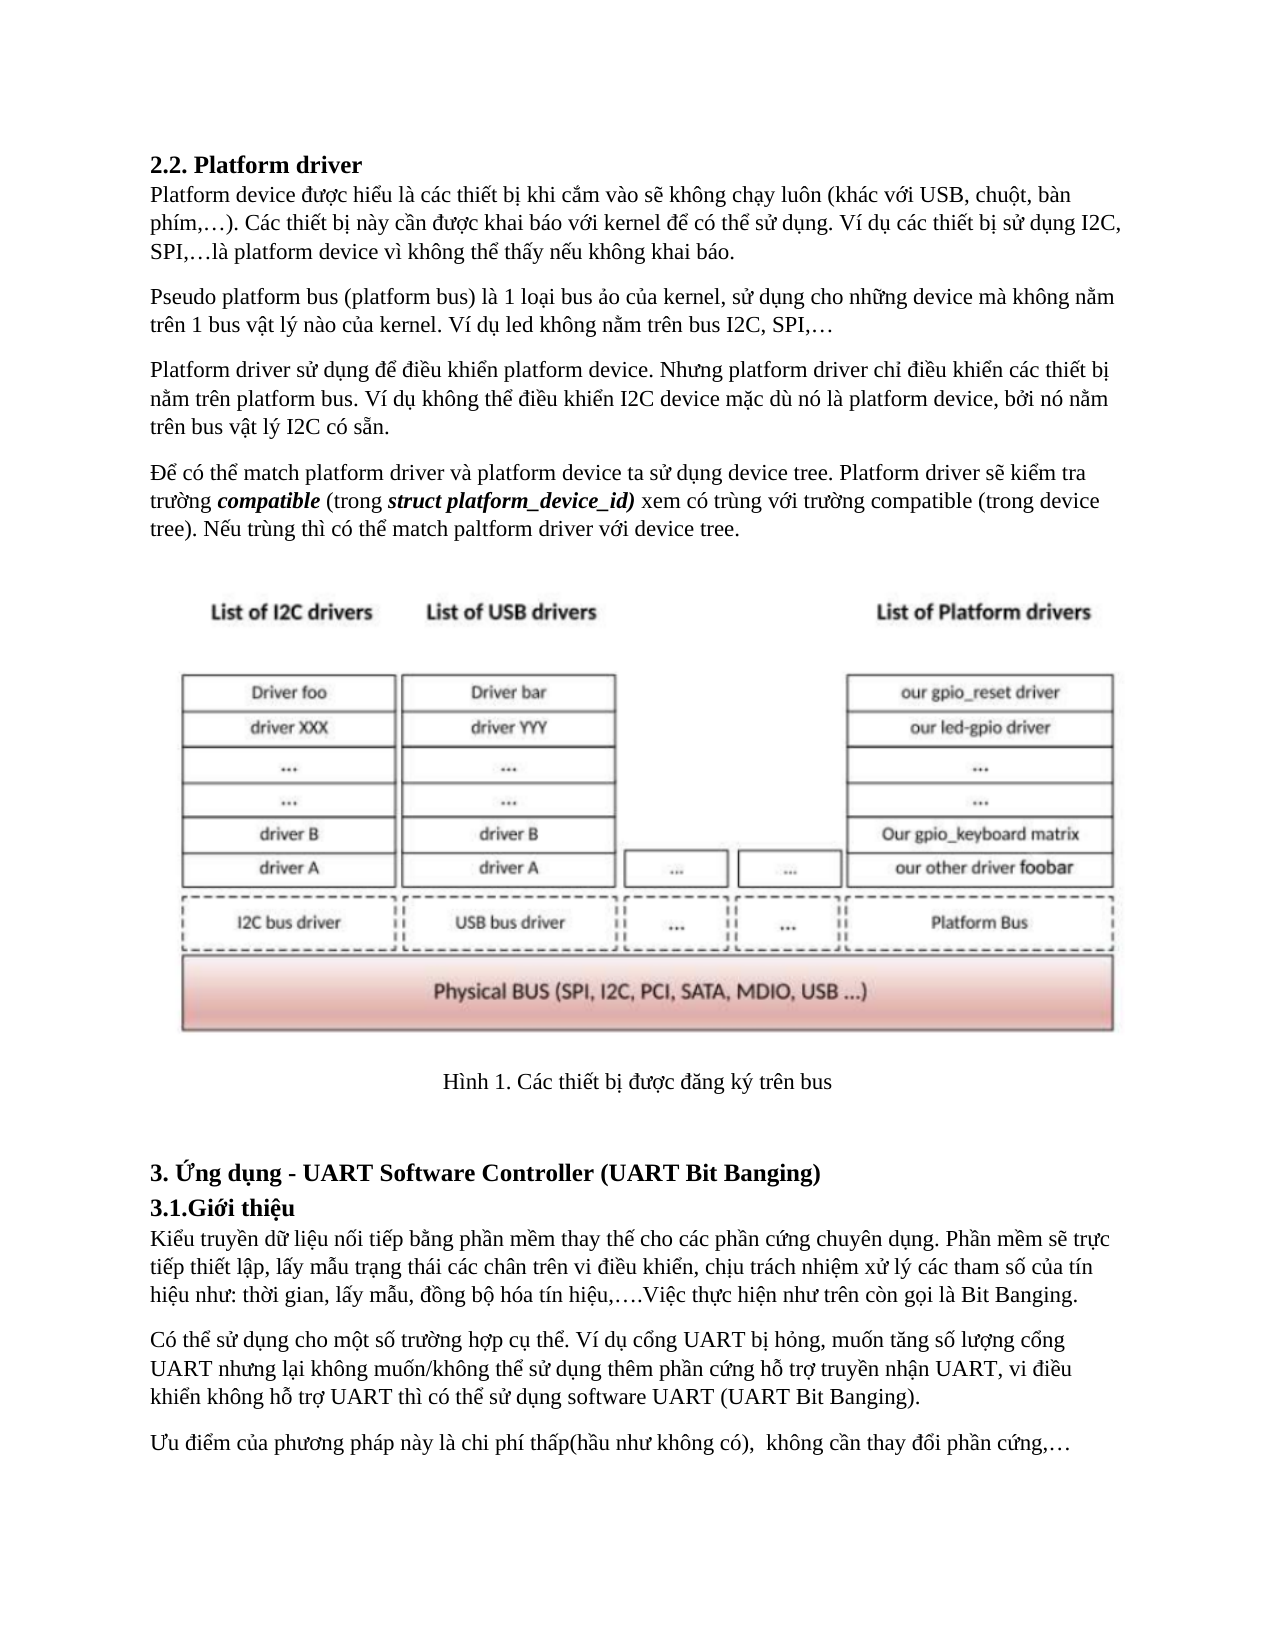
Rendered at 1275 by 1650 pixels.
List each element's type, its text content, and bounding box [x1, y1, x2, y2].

text Có thể sử dụng cho một số trường hợp cụ thể. Ví dụ cổng UART bị hỏng, muốn tăng số lượng cổng UART nhưng lại không muốn/không thể sử dụng thêm phần cứng hỗ trợ truyền nhận UART, vi điều khiển không hỗ trợ UART thì có thể sử dụng software UART (UART Bit Banging). [150, 1327, 1125, 1410]
text Kiểu truyền dữ liệu nối tiếp bằng phần mềm thay thế cho các phần cứng chuyên dụng. Phần mềm sẽ trực tiếp thiết lập, lấy mẫu trạng thái các chân trên vi điều khiển, chịu trách nhiệm xử lý các tham số của tín hiệu như: thời gian, lấy mẫu, đồng bộ hóa tín hiệu,….Việc thực hiện như trên còn gọi là Bit Banging. [150, 1224, 1125, 1308]
subtitle 3.1.Giới thiệu [150, 1193, 1125, 1222]
text Platform driver sử dụng để điều khiển platform device. Nhưng platform driver chỉ điều khiển các thiết bị nằm trên platform bus. Ví dụ không thể điều khiển I2C device mặc dù nó là platform device, bởi nó nằm trên bus vật lý I2C có sẵn. [150, 357, 1125, 440]
subtitle 2.2. Platform driver [150, 150, 1125, 179]
text Ưu điểm của phương pháp này là chi phí thấp(hầu như không có), không cần thay đổi phần cứng,… [150, 1428, 1125, 1455]
picture [150, 560, 1125, 1050]
text Pseudo platform bus (platform bus) là 1 loại bus ảo của kernel, sử dụng cho những device mà không nằm trên 1 bus vật lý nào của kernel. Ví dụ led không nằm trên bus I2C, SPI,… [150, 283, 1125, 338]
text Hình 1. Các thiết bị được đăng ký trên bus [150, 1068, 1125, 1094]
subtitle 3. Ứng dụng - UART Software Controller (UART Bit Banging) [150, 1158, 1125, 1187]
text Platform device được hiểu là các thiết bị khi cắm vào sẽ không chạy luôn (khác với USB, chuột, bàn phím,…). Các thiết bị này cần được khai báo với kernel để có thể sử dụng. Ví dụ các thiết bị sử dụng I2C, SPI,…là platform device vì không thể thấy nếu không khai báo. [150, 181, 1125, 264]
text Để có thể match platform driver và platform device ta sử dụng device tree. Platform driver sẽ kiểm tra trường compatible (trong struct platform_device_id) xem có trùng với trường compatible (trong device tree). Nếu trùng thì có thể match paltform driver với device tree. [150, 458, 1125, 542]
